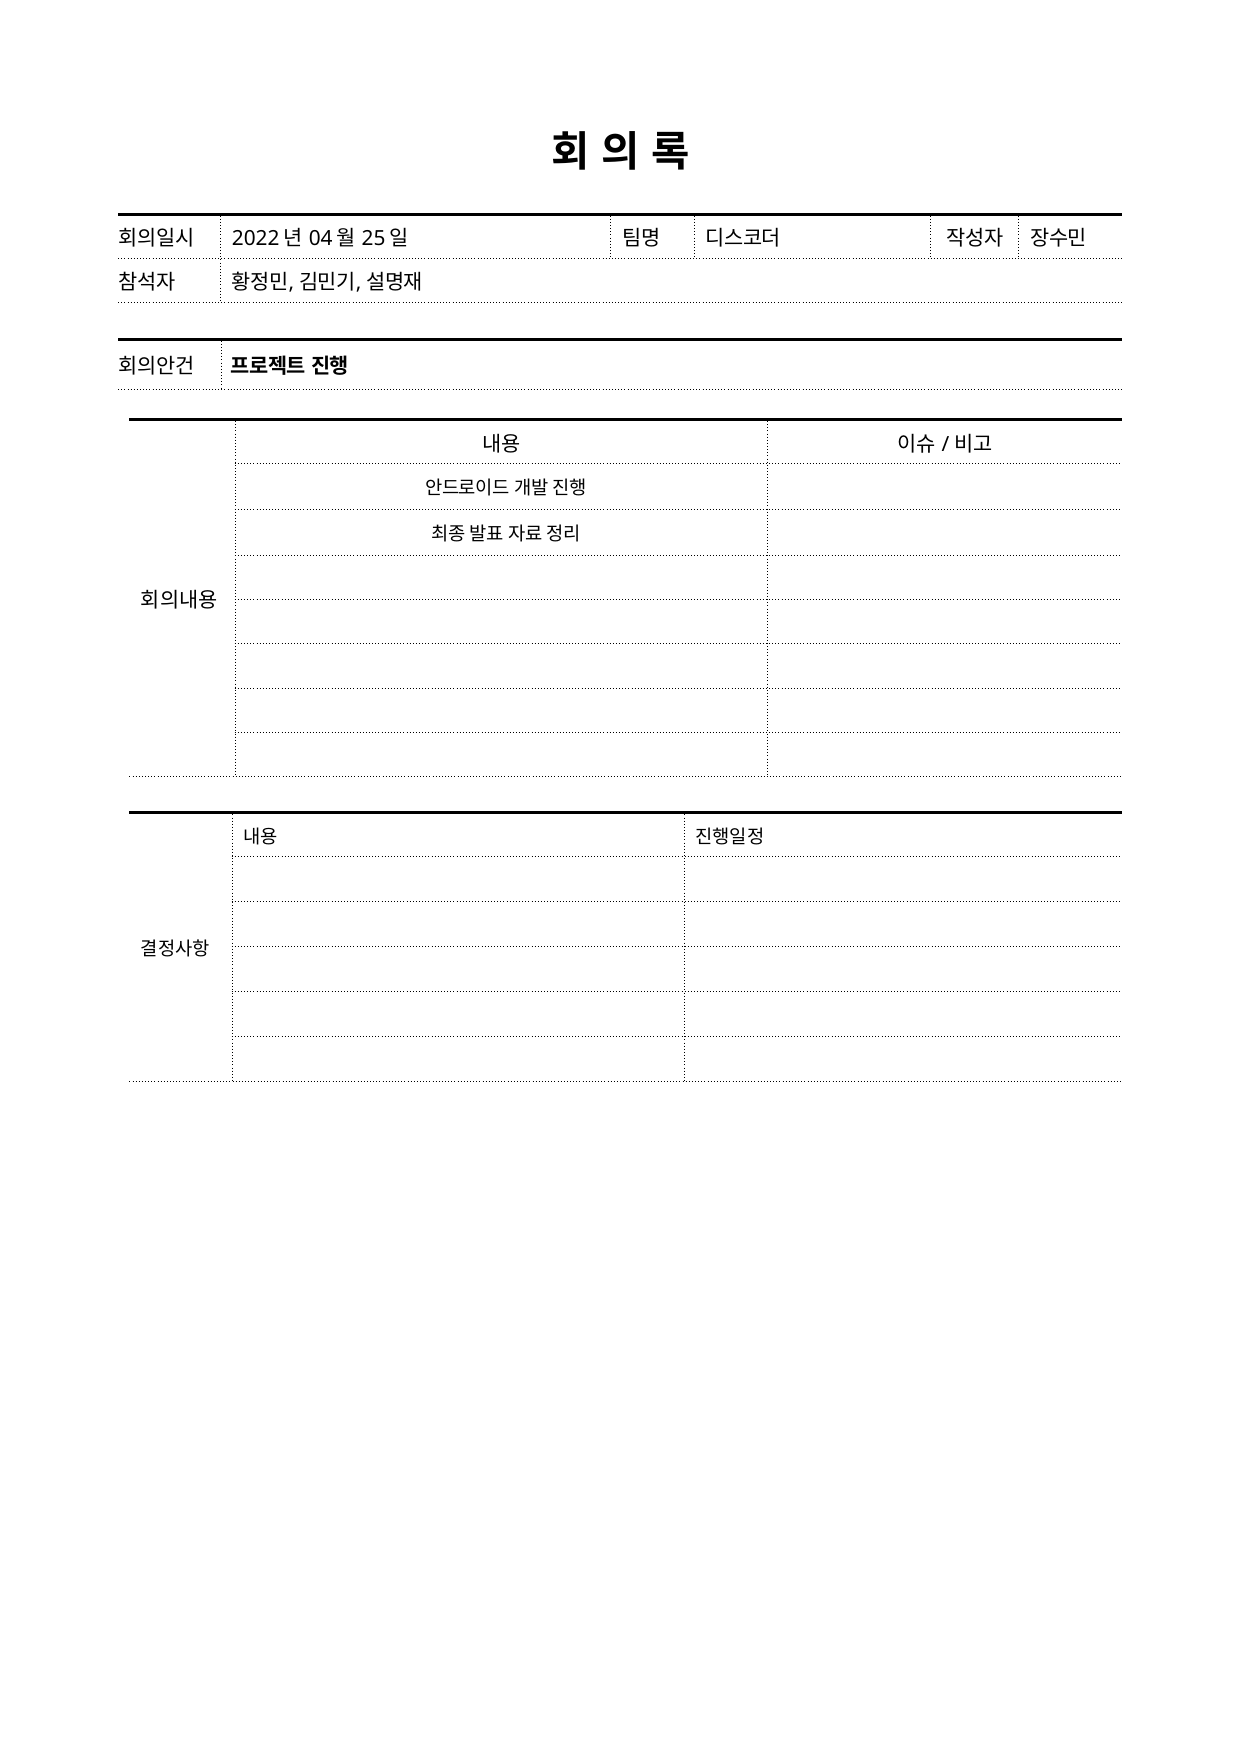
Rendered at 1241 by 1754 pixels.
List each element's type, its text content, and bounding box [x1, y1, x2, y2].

table_cell [232, 991, 684, 1036]
table_header 내용 [235, 421, 768, 463]
table_header 결정사항 [129, 814, 232, 1081]
table_cell [684, 1036, 1122, 1081]
table_cell [684, 946, 1122, 991]
table_cell [768, 555, 1122, 599]
table_cell [684, 856, 1122, 901]
table_cell [768, 599, 1122, 643]
table_cell [235, 688, 768, 732]
table_cell [235, 555, 768, 599]
table_header 회의일시 [118, 216, 220, 257]
table_cell [684, 901, 1122, 946]
table_header 2022년 04월 25일 [220, 216, 611, 257]
table_cell 최종 발표 자료 정리 [235, 509, 768, 555]
table_header 회의내용 [129, 421, 235, 776]
table_cell [232, 901, 684, 946]
table_cell [235, 599, 768, 643]
table_cell [232, 1036, 684, 1081]
table_cell [768, 688, 1122, 732]
table_header 내용 [232, 814, 684, 856]
table_cell [768, 509, 1122, 555]
table_cell [768, 732, 1122, 776]
table_header 회의안건 [118, 341, 221, 388]
table_header 진행일정 [684, 814, 1122, 856]
table_header 프로젝트 진행 [221, 341, 1122, 388]
table_header 디스코더 [694, 216, 930, 257]
table_header 이슈 / 비고 [768, 421, 1122, 463]
table_cell [232, 856, 684, 901]
table_cell [768, 463, 1122, 509]
table_cell [684, 991, 1122, 1036]
text 회 의 록 [118, 118, 1122, 178]
table_cell 안드로이드 개발 진행 [235, 463, 768, 509]
table_cell [235, 732, 768, 776]
table_cell 황정민, 김민기, 설명재 [220, 258, 1122, 302]
table_header 팀명 [611, 216, 694, 257]
table_cell 참석자 [118, 258, 220, 302]
table_header 작성자 [930, 216, 1019, 257]
table_header 장수민 [1019, 216, 1122, 257]
table_cell [235, 643, 768, 687]
table_cell [768, 643, 1122, 687]
table_cell [232, 946, 684, 991]
